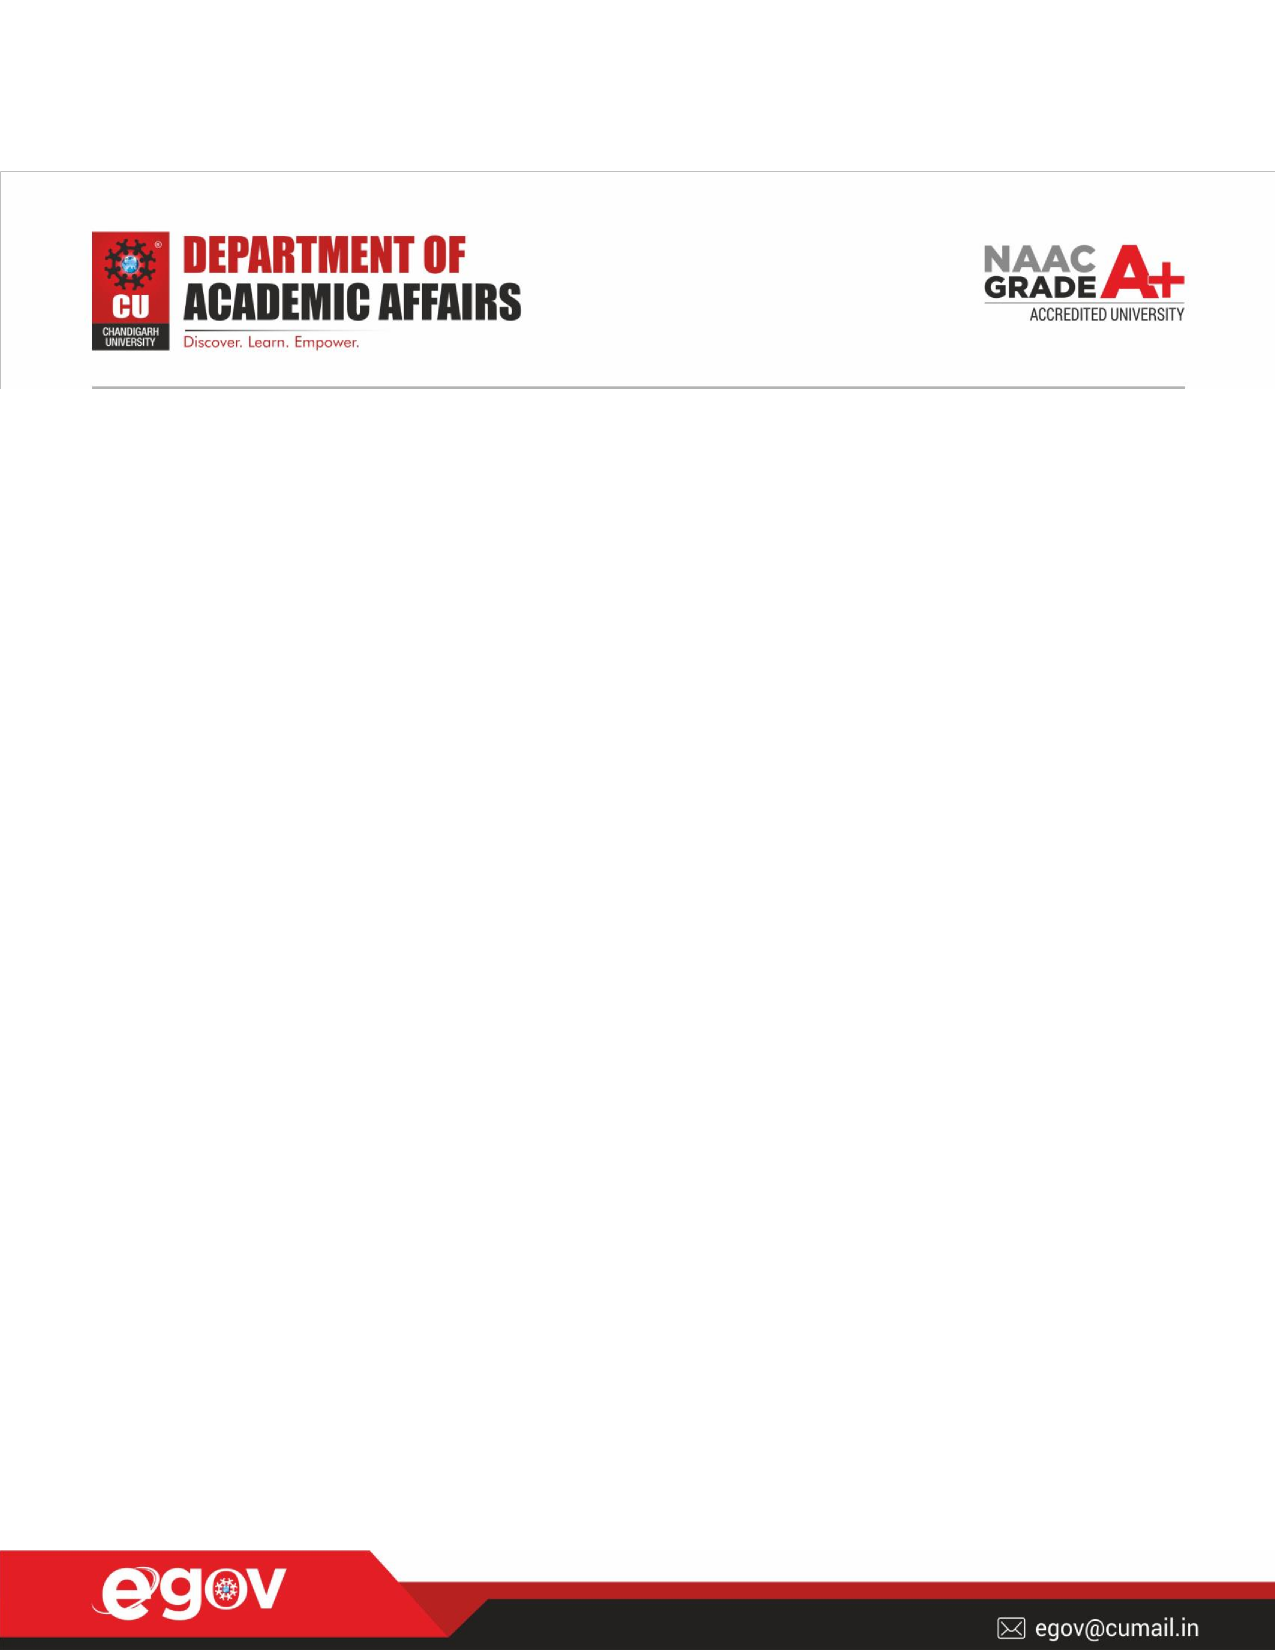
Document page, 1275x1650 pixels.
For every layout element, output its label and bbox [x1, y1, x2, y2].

picture [0, 1549, 1275, 1650]
picture [0, 171, 1275, 389]
